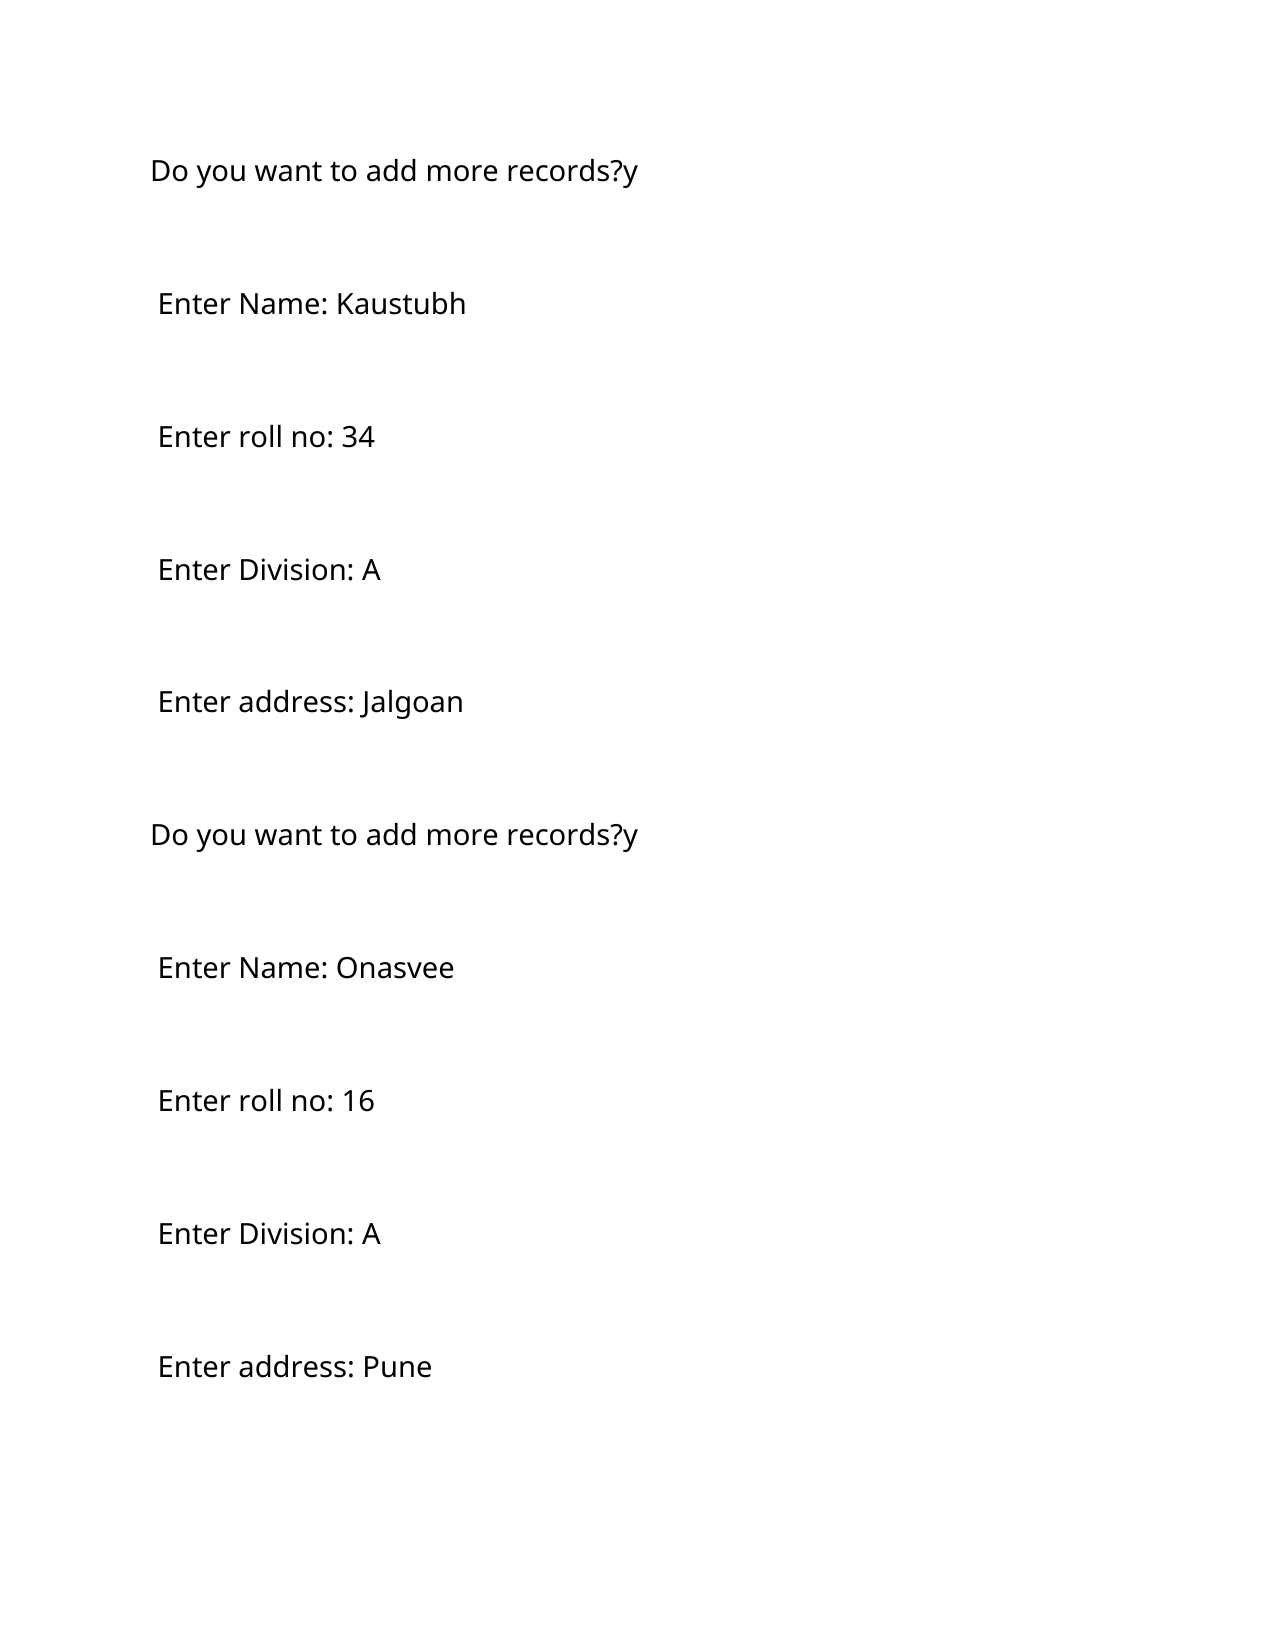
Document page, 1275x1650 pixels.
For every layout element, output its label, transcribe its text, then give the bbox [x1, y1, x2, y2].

text Enter address: Jalgoan [150, 682, 1125, 721]
text Do you want to add more records?y [150, 814, 1125, 854]
text Do you want to add more records?y [150, 150, 1125, 190]
text Enter address: Pune [150, 1346, 1125, 1386]
text Enter roll no: 16 [150, 1080, 1125, 1120]
text Enter Name: Onasvee [150, 947, 1125, 987]
text Enter Division: A [150, 1213, 1125, 1253]
text Enter Division: A [150, 549, 1125, 588]
text Enter roll no: 34 [150, 416, 1125, 456]
text Enter Name: Kaustubh [150, 283, 1125, 323]
